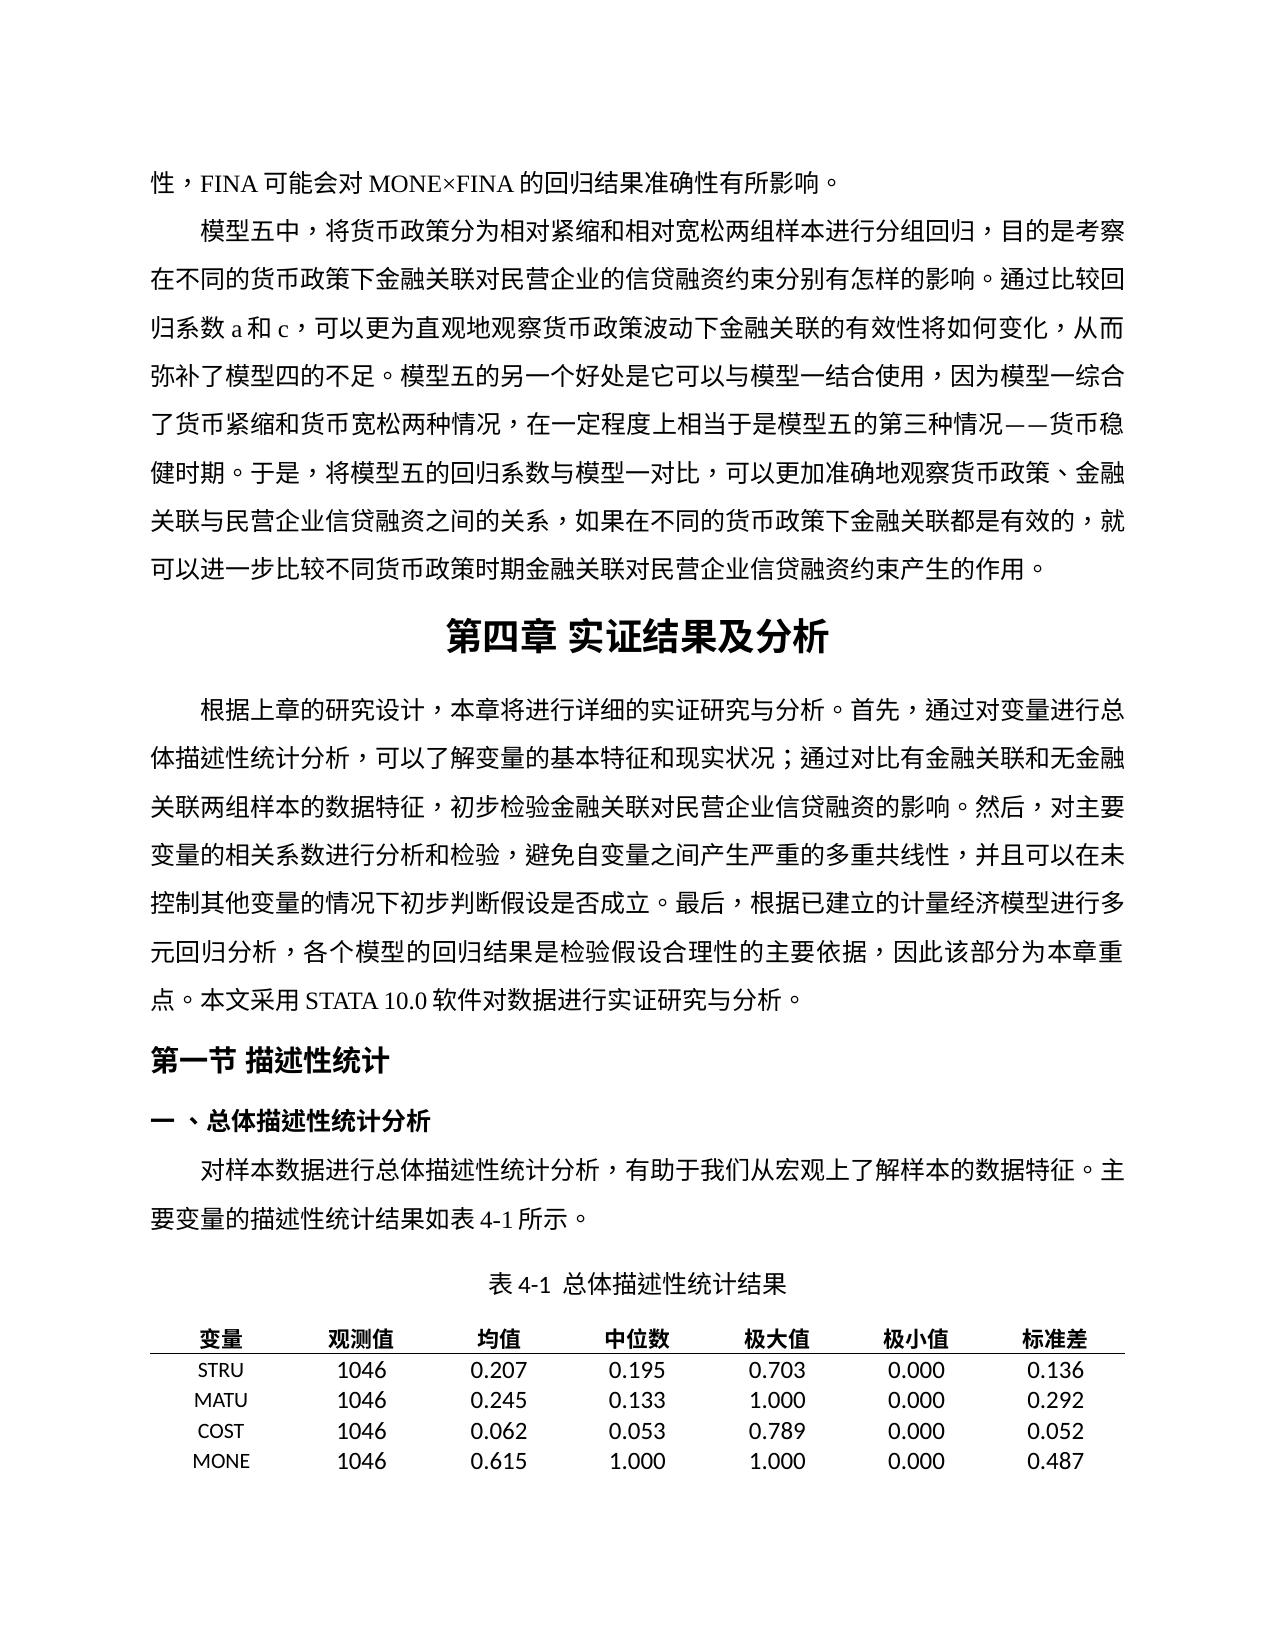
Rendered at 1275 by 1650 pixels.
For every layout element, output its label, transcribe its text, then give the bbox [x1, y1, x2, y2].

table_cell 1046 [292, 1415, 431, 1446]
table_cell 1046 [292, 1446, 431, 1476]
table_cell 0.195 [567, 1354, 707, 1384]
table_header 标准差 [986, 1326, 1125, 1353]
table_cell 1.000 [708, 1446, 847, 1476]
table_cell 0.052 [986, 1415, 1125, 1446]
table_cell COST [150, 1415, 292, 1446]
table_cell 0.133 [567, 1385, 707, 1415]
table_cell 0.487 [986, 1446, 1125, 1476]
text 表4-1 总体描述性统计结果 [150, 1267, 1125, 1301]
text 对样本数据进行总体描述性统计分析，有助于我们从宏观上了解样本的数据特征。主要变量的描述性统计结果如表4-1所示。 [150, 1138, 1125, 1234]
table_cell 0.000 [847, 1385, 986, 1415]
table_cell 0.053 [567, 1415, 707, 1446]
table_cell 0.000 [847, 1354, 986, 1384]
table_cell 0.062 [431, 1415, 567, 1446]
table_cell 1046 [292, 1354, 431, 1384]
table_cell 0.789 [708, 1415, 847, 1446]
table_header 观测值 [292, 1326, 431, 1353]
table_cell 0.207 [431, 1354, 567, 1384]
text 根据上章的研究设计，本章将进行详细的实证研究与分析。首先，通过对变量进行总体描述性统计分析，可以了解变量的基本特征和现实状况；通过对比有金融关联和无金融关联两组样本的数据特征，初步检验金融关联对民营企业信贷融资的影响。然后，对主要变量的相关系数进行分析和检验，避免自变量之间产生严重的多重共线性，并且可以在未控制其他变量的情况下初步判断假设是否成立。最后，根据已建立的计量经济模型进行多元回归分析，各个模型的回归结果是检验假设合理性的主要依据，因此该部分为本章重点。本文采用STATA 10.0软件对数据进行实证研究与分析。 [150, 677, 1125, 1016]
table_cell 1046 [292, 1385, 431, 1415]
subtitle 第四章 实证结果及分析 [150, 609, 1125, 661]
table_header 变量 [150, 1326, 292, 1353]
text 模型五中，将货币政策分为相对紧缩和相对宽松两组样本进行分组回归，目的是考察在不同的货币政策下金融关联对民营企业的信贷融资约束分别有怎样的影响。通过比较回归系数a和c，可以更为直观地观察货币政策波动下金融关联的有效性将如何变化，从而弥补了模型四的不足。模型五的另一个好处是它可以与模型一结合使用，因为模型一综合了货币紧缩和货币宽松两种情况，在一定程度上相当于是模型五的第三种情况——货币稳健时期。于是，将模型五的回归系数与模型一对比，可以更加准确地观察货币政策、金融关联与民营企业信贷融资之间的关系，如果在不同的货币政策下金融关联都是有效的，就可以进一步比较不同货币政策时期金融关联对民营企业信贷融资约束产生的作用。 [150, 198, 1125, 585]
table_cell 0.000 [847, 1415, 986, 1446]
table_cell 0.245 [431, 1385, 567, 1415]
table_header 极大值 [708, 1326, 847, 1353]
table_cell 0.703 [708, 1354, 847, 1384]
table_cell 1.000 [708, 1385, 847, 1415]
table_header 中位数 [567, 1326, 707, 1353]
table_cell 0.292 [986, 1385, 1125, 1415]
table_cell 0.615 [431, 1446, 567, 1476]
table_cell MATU [150, 1385, 292, 1415]
table_cell 0.000 [847, 1446, 986, 1476]
table_cell STRU [150, 1354, 292, 1384]
table_cell 0.136 [986, 1354, 1125, 1384]
table_header 均值 [431, 1326, 567, 1353]
table_header 极小值 [847, 1326, 986, 1353]
table_cell MONE [150, 1446, 292, 1476]
subtitle 一 、总体描述性统计分析 [150, 1104, 1125, 1138]
table_cell 1.000 [567, 1446, 707, 1476]
subtitle 第一节 描述性统计 [150, 1040, 1125, 1079]
